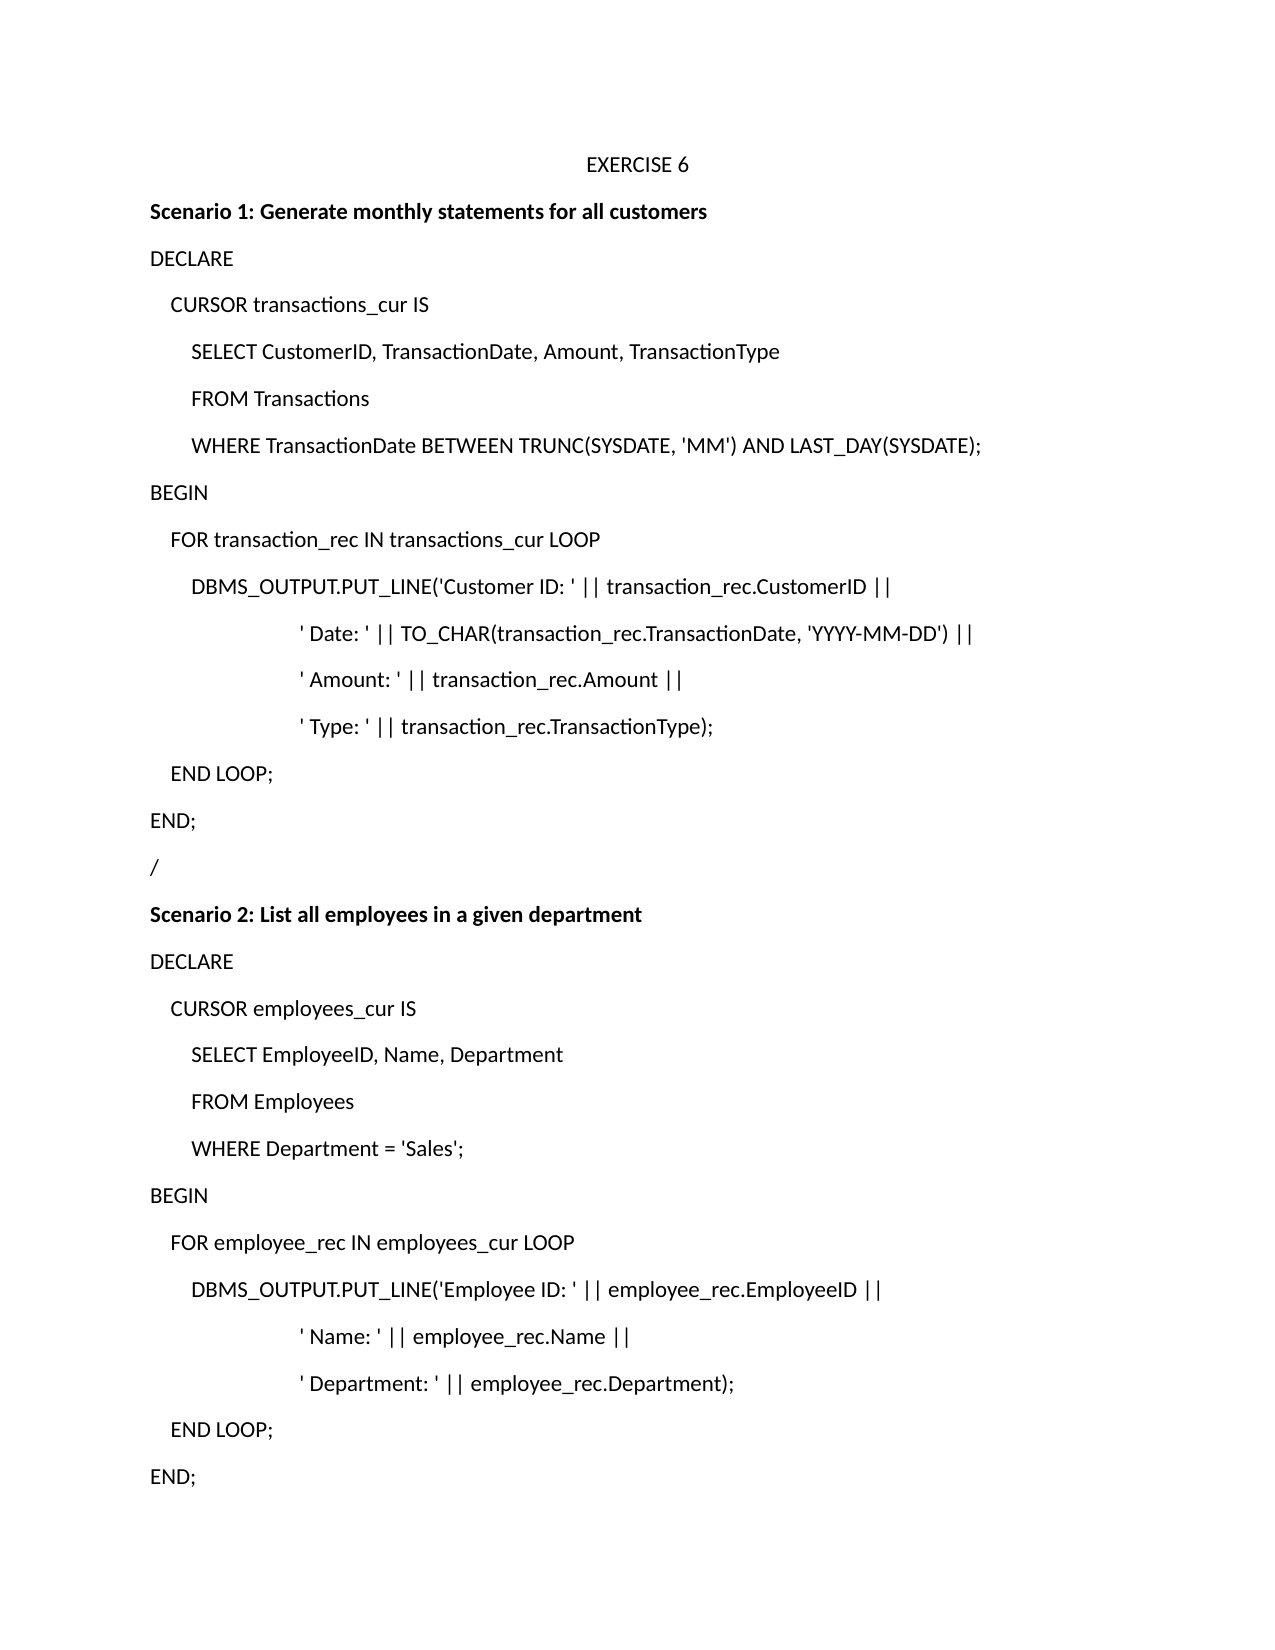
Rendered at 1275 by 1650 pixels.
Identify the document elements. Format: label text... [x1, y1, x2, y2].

text ' Date: ' || TO_CHAR(transaction_rec.TransactionDate, 'YYYY-MM-DD') || [150, 619, 1125, 647]
text ' Amount: ' || transaction_rec.Amount || [150, 666, 1125, 694]
text ' Department: ' || employee_rec.Department); [150, 1369, 1125, 1397]
text END LOOP; [150, 759, 1125, 787]
text END; [150, 806, 1125, 834]
text BEGIN [150, 478, 1125, 506]
text DECLARE [150, 947, 1125, 975]
text WHERE Department = 'Sales'; [150, 1134, 1125, 1162]
text ' Type: ' || transaction_rec.TransactionType); [150, 712, 1125, 741]
text SELECT CustomerID, TransactionDate, Amount, TransactionType [150, 337, 1125, 366]
text SELECT EmployeeID, Name, Department [150, 1041, 1125, 1069]
text Scenario 1: Generate monthly statements for all customers [150, 197, 1125, 225]
text FOR transaction_rec IN transactions_cur LOOP [150, 525, 1125, 553]
text EXERCISE 6 [150, 150, 1125, 178]
text FOR employee_rec IN employees_cur LOOP [150, 1228, 1125, 1256]
text Scenario 2: List all employees in a given department [150, 900, 1125, 928]
text CURSOR transactions_cur IS [150, 291, 1125, 319]
text END LOOP; [150, 1416, 1125, 1444]
text DBMS_OUTPUT.PUT_LINE('Employee ID: ' || employee_rec.EmployeeID || [150, 1275, 1125, 1303]
text CURSOR employees_cur IS [150, 994, 1125, 1022]
text DBMS_OUTPUT.PUT_LINE('Customer ID: ' || transaction_rec.CustomerID || [150, 572, 1125, 600]
text DECLARE [150, 244, 1125, 272]
text FROM Employees [150, 1087, 1125, 1116]
text WHERE TransactionDate BETWEEN TRUNC(SYSDATE, 'MM') AND LAST_DAY(SYSDATE); [150, 431, 1125, 459]
text ' Name: ' || employee_rec.Name || [150, 1322, 1125, 1350]
text END; [150, 1462, 1125, 1491]
text FROM Transactions [150, 384, 1125, 412]
text / [150, 853, 1125, 881]
text BEGIN [150, 1181, 1125, 1209]
